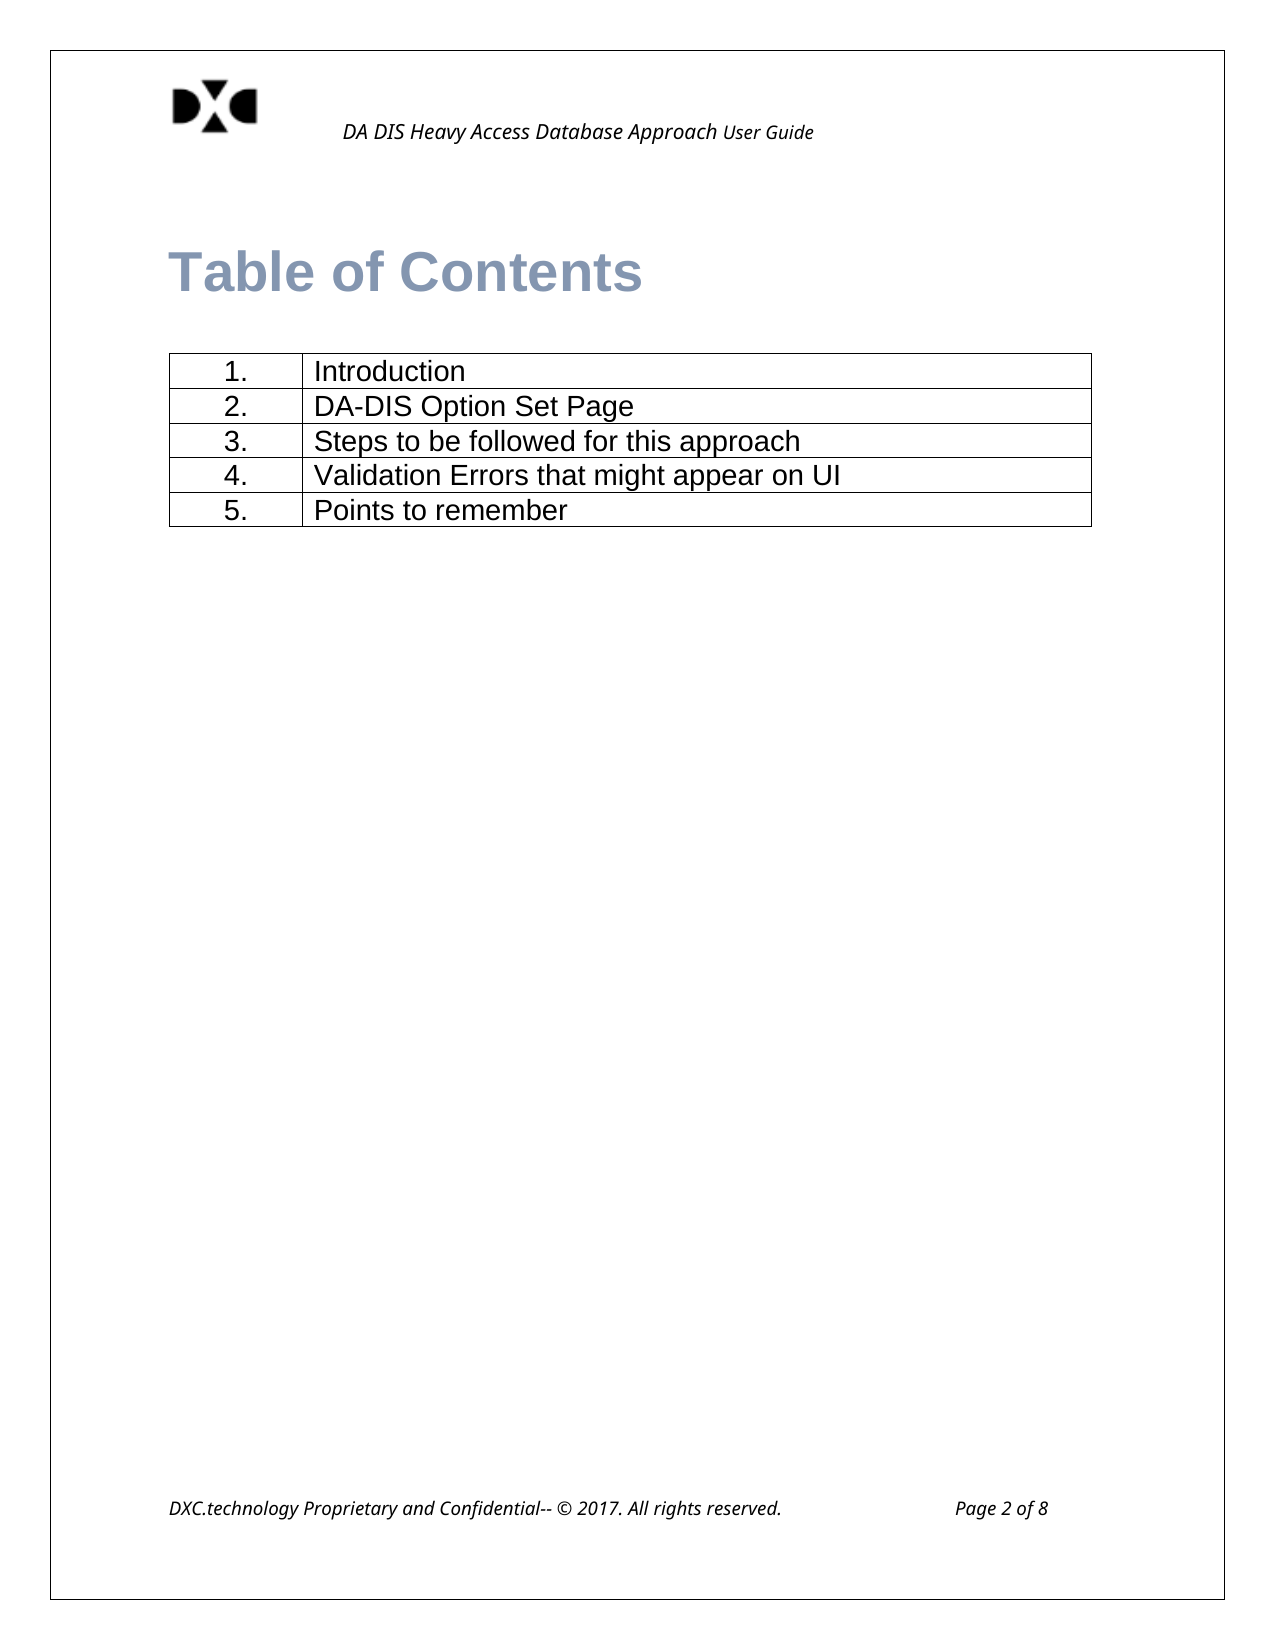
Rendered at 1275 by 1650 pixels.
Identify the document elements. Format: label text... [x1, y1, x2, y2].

table_cell 4. [170, 458, 302, 492]
text Table of Contents [169, 238, 1144, 303]
picture [168, 75, 263, 139]
table_cell Validation Errors that might appear on UI [303, 458, 1091, 492]
table_cell 3. [170, 424, 302, 457]
table_cell Steps to be followed for this approach [303, 424, 1091, 457]
table_header Introduction [303, 354, 1091, 388]
table_cell 2. [170, 389, 302, 422]
table_header 1. [170, 354, 302, 388]
table_cell 5. [170, 493, 302, 526]
table_cell DA-DIS Option Set Page [303, 389, 1091, 422]
table_cell Points to remember [303, 493, 1091, 526]
